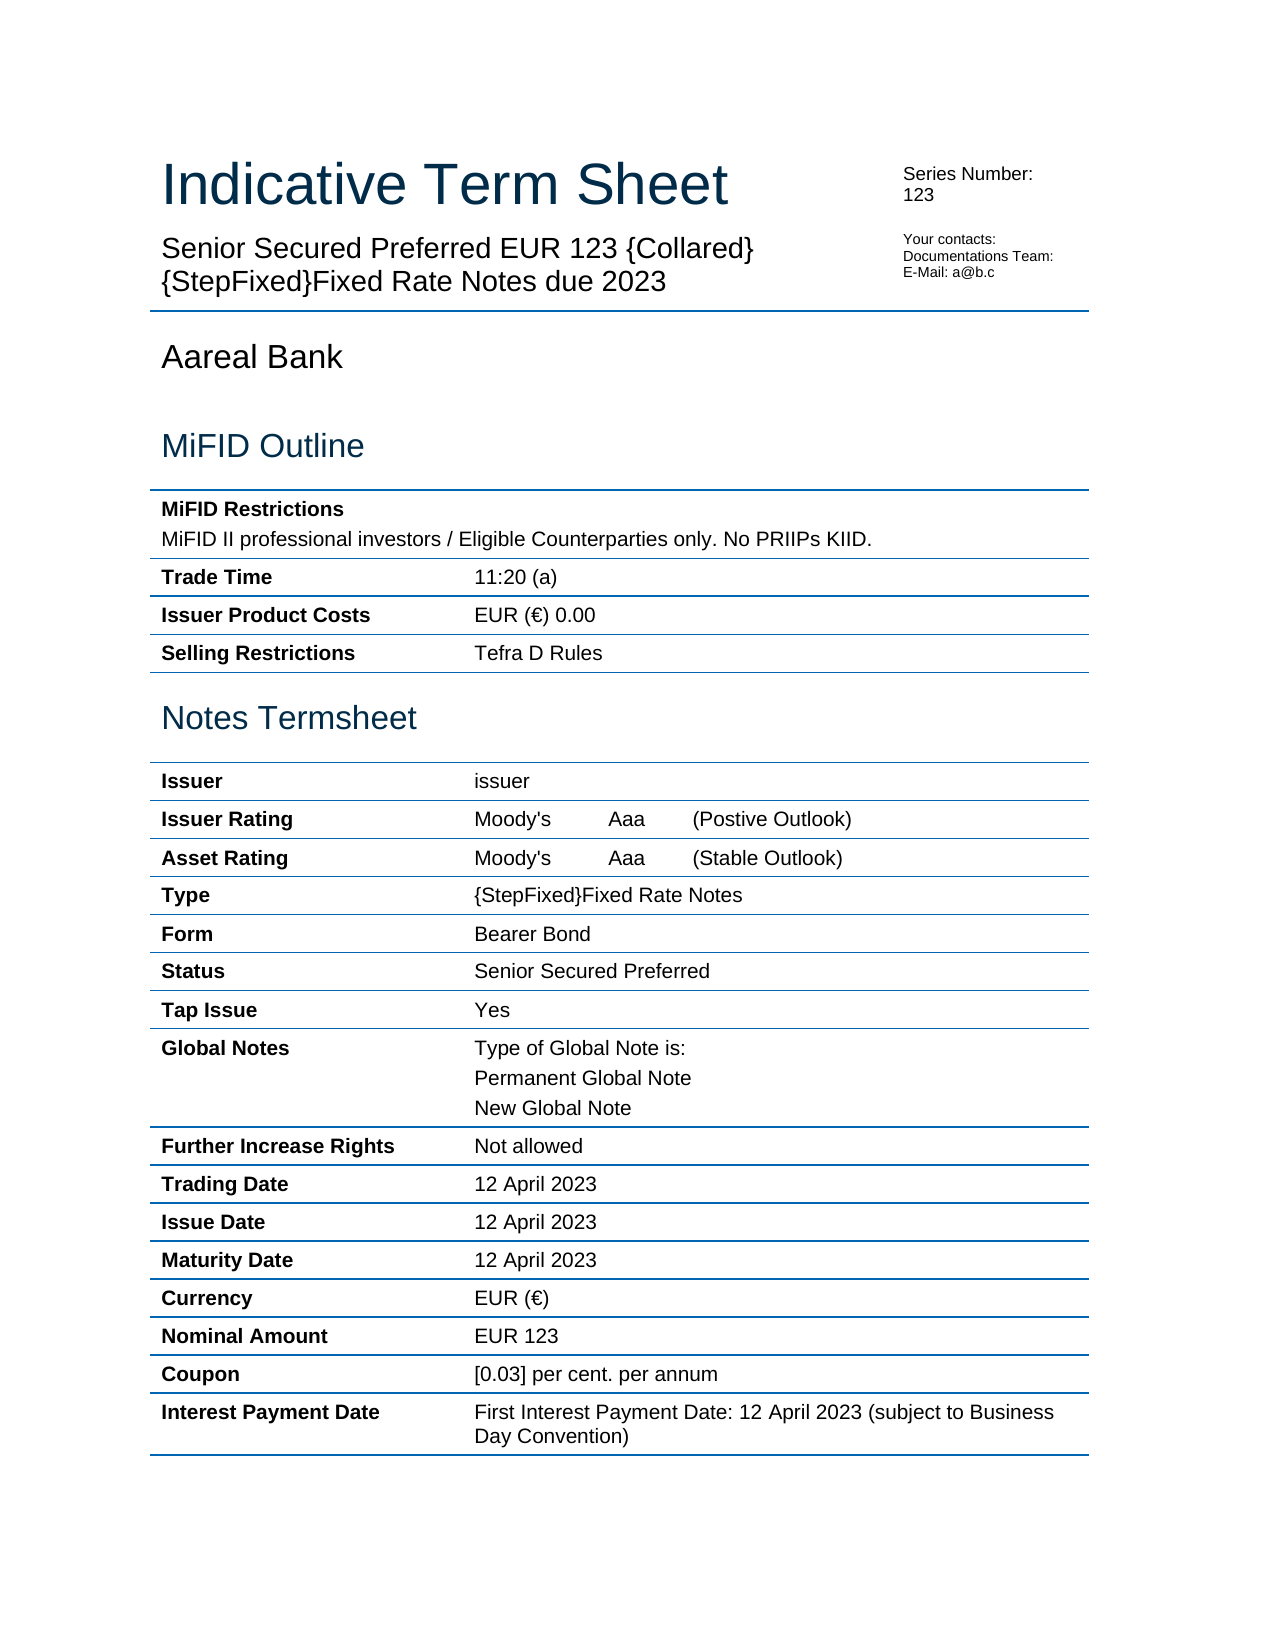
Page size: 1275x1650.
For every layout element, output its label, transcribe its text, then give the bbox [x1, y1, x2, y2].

table_cell 12 April 2023 [463, 1204, 1089, 1240]
table_cell Nominal Amount [150, 1318, 463, 1354]
table_cell Moody's Aaa (Stable Outlook) [463, 839, 1089, 876]
table_cell Further Increase Rights [150, 1128, 463, 1164]
table_cell Global Notes [150, 1029, 463, 1126]
table_cell Your contacts: Documentations Team: E-Mail: a@b.c [892, 218, 1089, 310]
table_cell Trade Time [150, 559, 463, 595]
table_cell Issue Date [150, 1204, 463, 1240]
table_cell Coupon [150, 1356, 463, 1392]
table_cell MiFID Outline [150, 401, 1089, 489]
table_cell [0.03] per cent. per annum [463, 1356, 1089, 1392]
table_cell Maturity Date [150, 1242, 463, 1278]
table_cell Moody's Aaa (Postive Outlook) [463, 801, 1089, 837]
table_cell Tap Issue [150, 991, 463, 1028]
table_cell EUR (€) 0.00 [463, 597, 1089, 633]
table_cell Issuer Rating [150, 801, 463, 837]
table_cell First Interest Payment Date: 12 April 2023 (subject to Business Day Convention) [463, 1394, 1089, 1454]
table_cell Trading Date [150, 1166, 463, 1202]
table_cell Currency [150, 1280, 463, 1316]
table_cell Asset Rating [150, 839, 463, 876]
table_cell Interest Payment Date [150, 1394, 463, 1454]
table_cell Type [150, 877, 463, 913]
table_cell Issuer Product Costs [150, 597, 463, 633]
table_header Selling Restrictions [150, 635, 463, 671]
table_header Series Number: 123 [892, 150, 1089, 218]
table_cell Not allowed [463, 1128, 1089, 1164]
table_cell Senior Secured Preferred [463, 953, 1089, 989]
table_cell MiFID Restrictions MiFID II professional investors / Eligible Counterparties only. No PRIIPs KIID. [150, 491, 1089, 557]
table_header Indicative Term Sheet [150, 150, 892, 218]
table_cell Bearer Bond [463, 915, 1089, 952]
table_cell 12 April 2023 [463, 1242, 1089, 1278]
table_cell 12 April 2023 [463, 1166, 1089, 1202]
table_cell Type of Global Note is: Permanent Global Note New Global Note [463, 1029, 1089, 1126]
table_cell Status [150, 953, 463, 989]
table_cell Form [150, 915, 463, 952]
table_cell Yes [463, 991, 1089, 1028]
table_header Tefra D Rules [463, 635, 1089, 671]
table_cell Aareal Bank [150, 312, 1089, 401]
table_cell issuer [463, 763, 1089, 799]
table_cell Issuer [150, 763, 463, 799]
table_cell 11:20 (a) [463, 559, 1089, 595]
table_cell {StepFixed}Fixed Rate Notes [463, 877, 1089, 913]
table_cell Notes Termsheet [150, 673, 1089, 761]
table_cell Senior Secured Preferred EUR 123 {Collared}{StepFixed}Fixed Rate Notes due 2023 [150, 218, 892, 310]
table_cell EUR (€) [463, 1280, 1089, 1316]
table_cell EUR 123 [463, 1318, 1089, 1354]
